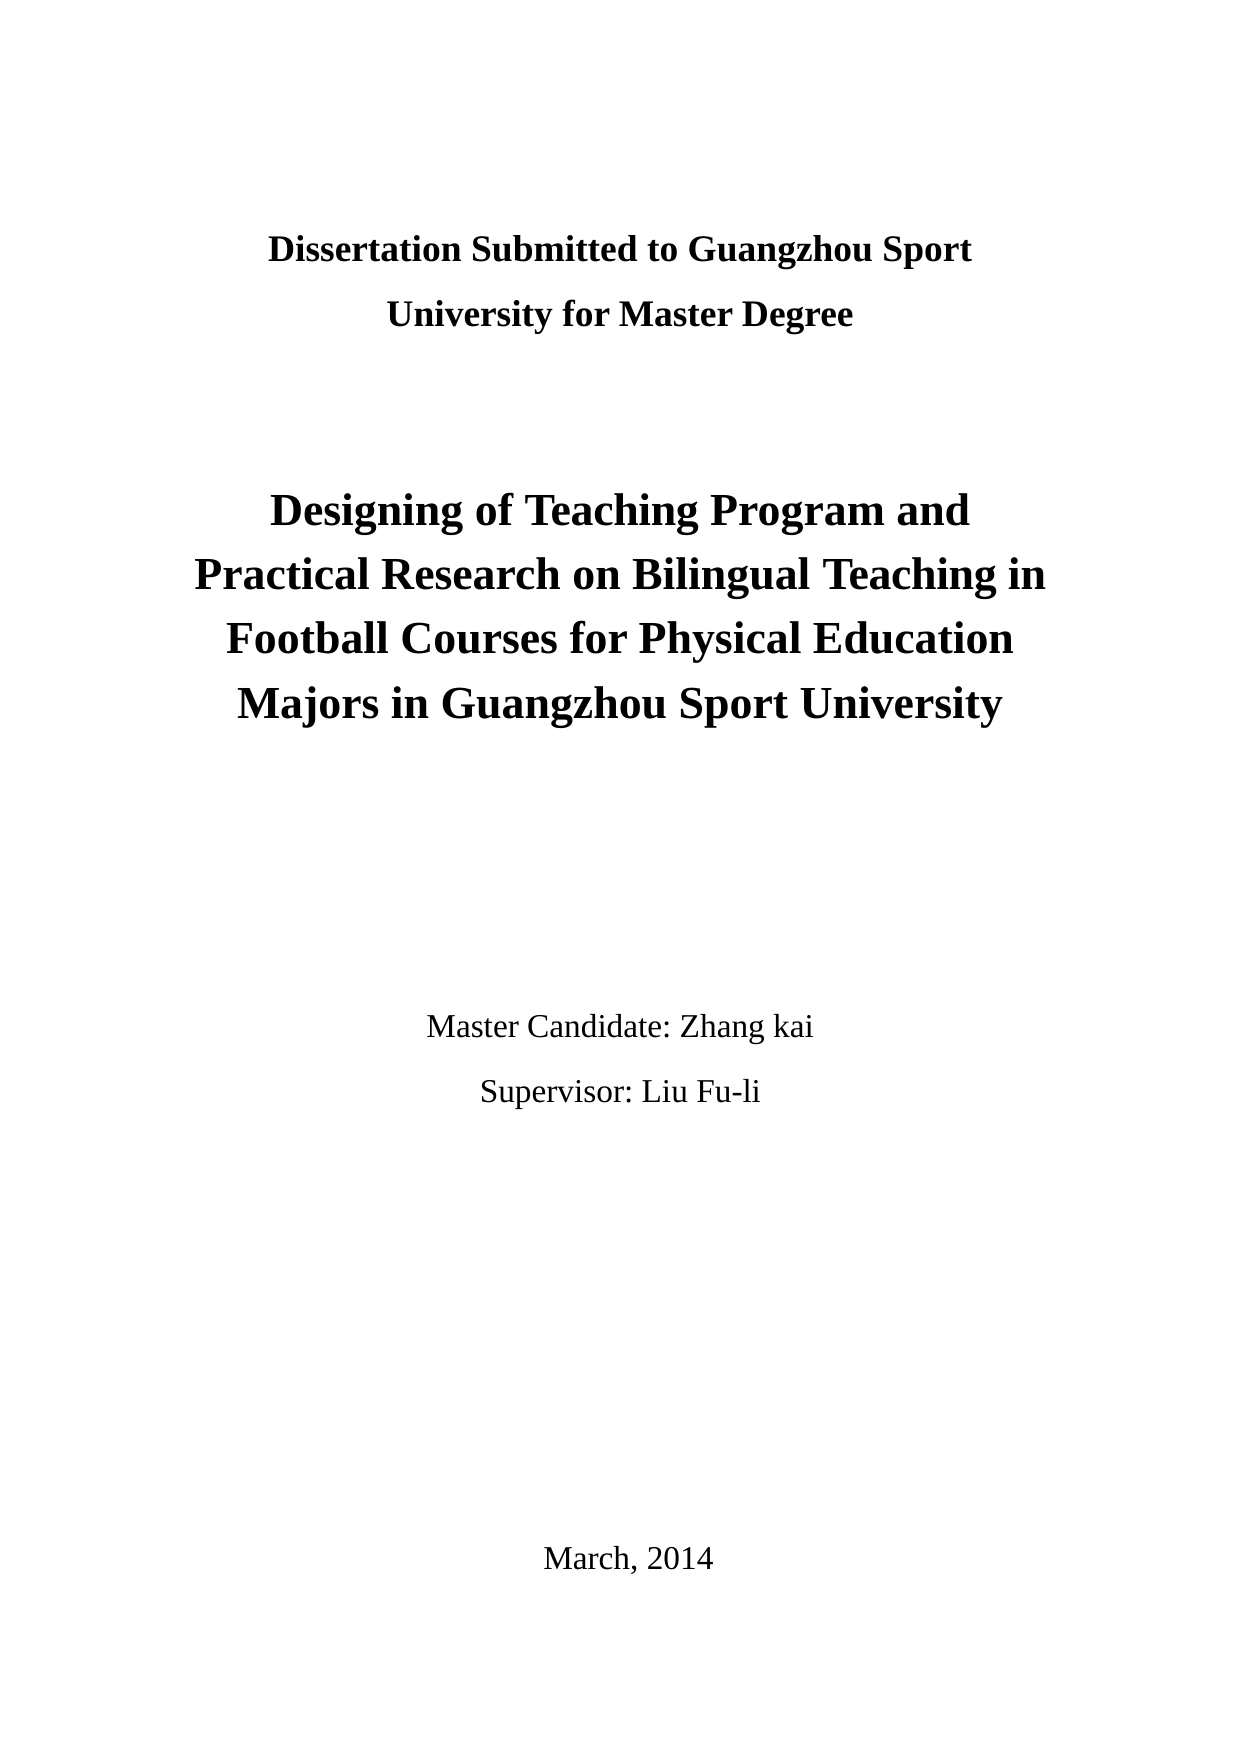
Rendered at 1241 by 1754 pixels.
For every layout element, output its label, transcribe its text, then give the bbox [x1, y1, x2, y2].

text March, 2014 [212, 1529, 1044, 1577]
text Dissertation Submitted to Guangzhou Sport University for Master Degree [212, 226, 1028, 335]
text Master Candidate: Zhang kai Supervisor: Liu Fu-li [426, 1007, 814, 1110]
text Designing of Teaching Program and Practical Research on Bilingual Teaching in Football Courses for Physical Education Majors in Guangzhou Sport University [193, 482, 1047, 728]
